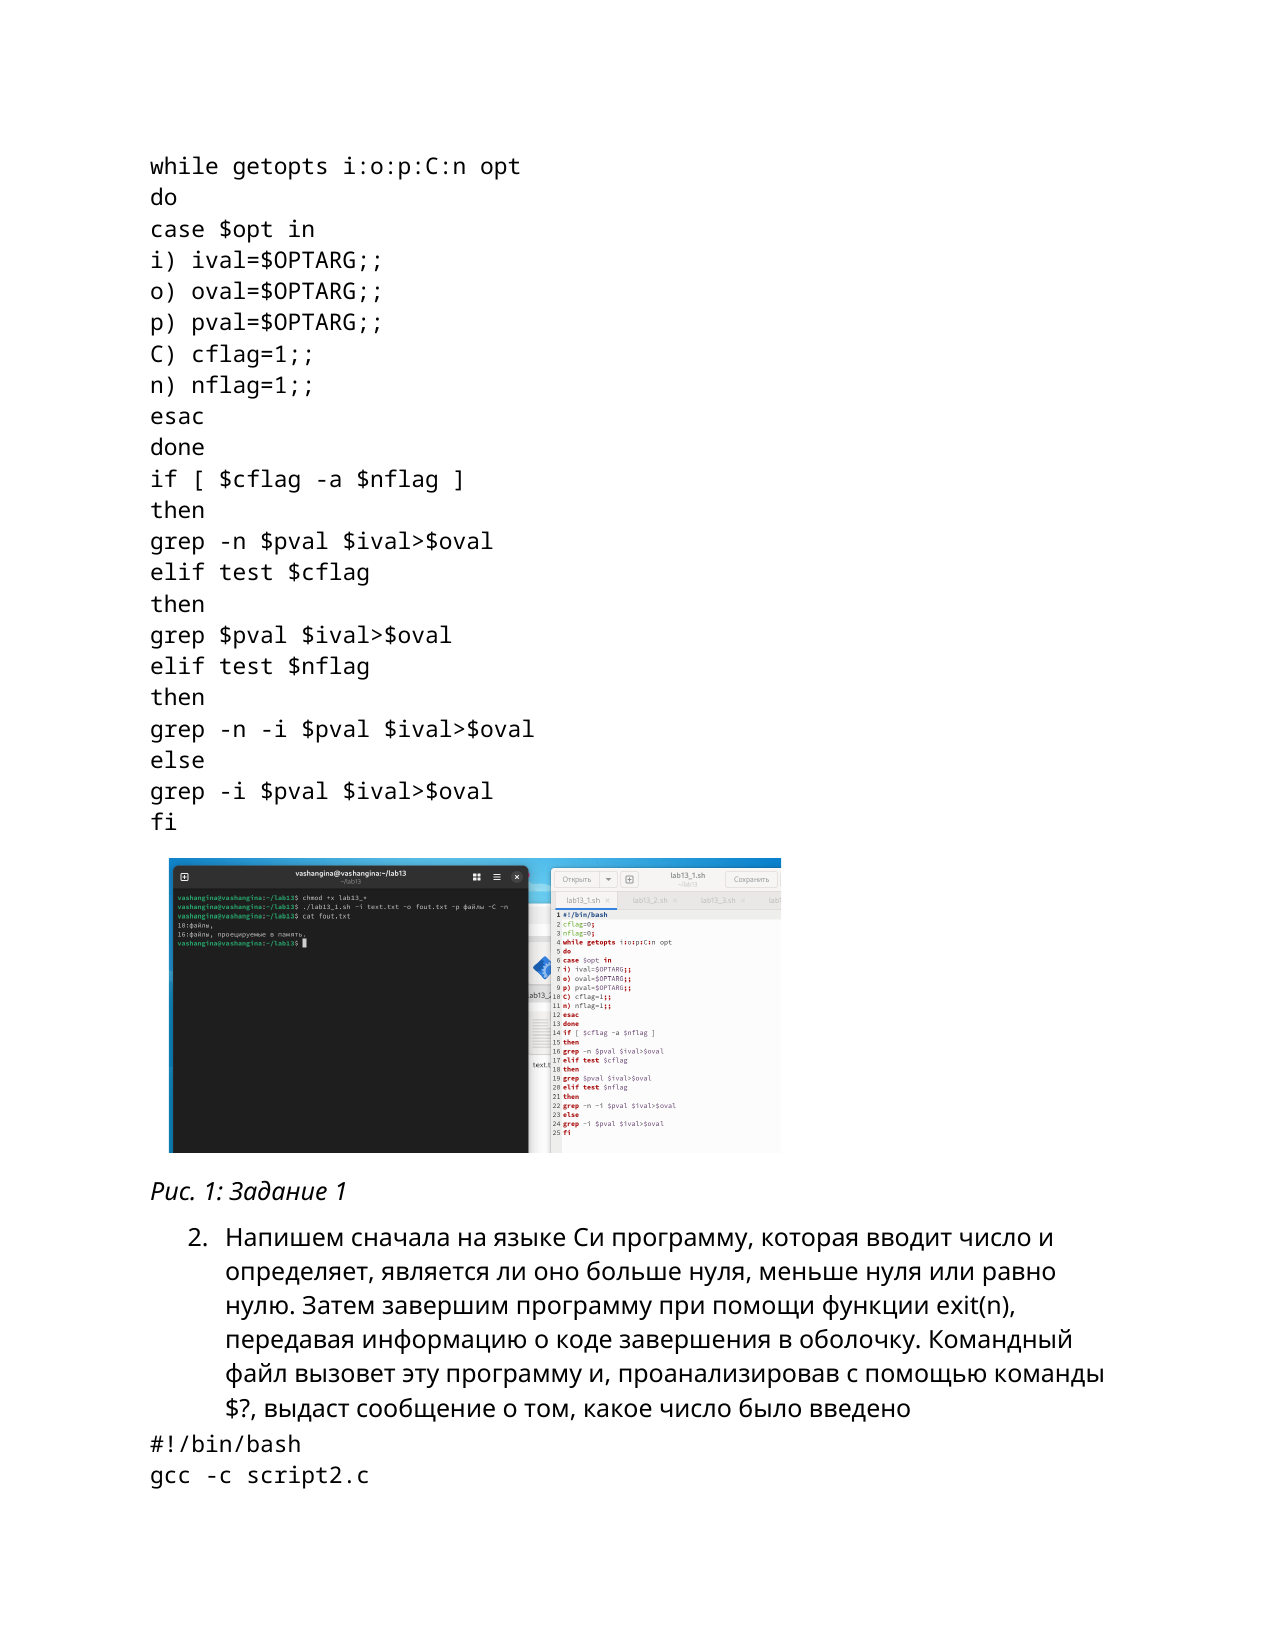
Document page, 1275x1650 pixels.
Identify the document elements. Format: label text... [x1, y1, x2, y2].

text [150, 1428, 1125, 1491]
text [150, 150, 1125, 837]
text Рис. 1: Задание 1 [150, 1173, 1125, 1207]
list Напишем сначала на языке Си программу, которая вводит число и определяет, является ли оно больше нуля, меньше нуля или равно нулю. Затем завершим программу при помощи функции exit(n), передавая информацию о коде завершения в оболочку. Командный файл вызовет эту программу и, проанализировав с помощью команды $?, выдаст сообщение о том, какое число было введено [187, 1220, 1125, 1424]
picture [168, 858, 782, 1153]
